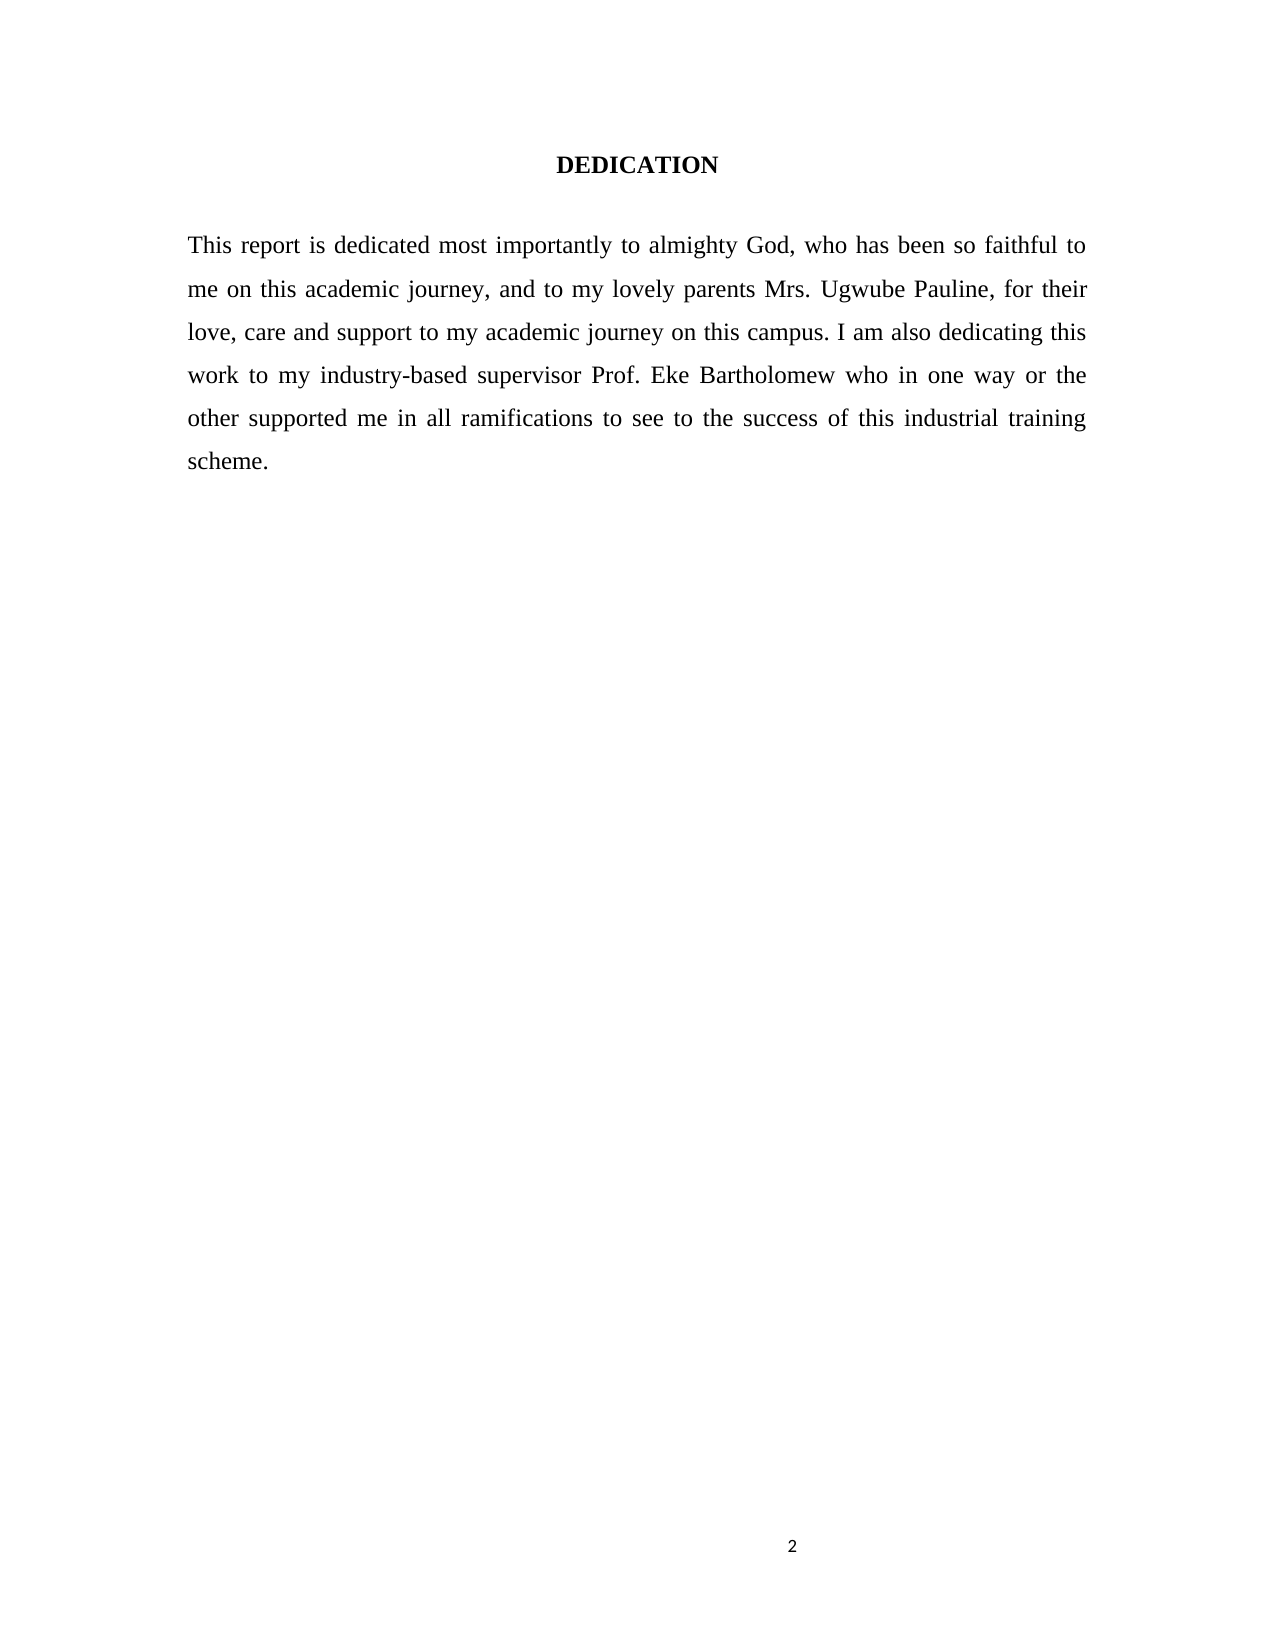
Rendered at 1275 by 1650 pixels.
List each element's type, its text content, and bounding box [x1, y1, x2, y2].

subtitle DEDICATION [187, 150, 1087, 179]
text This report is dedicated most importantly to almighty God, who has been so faithful to me on this academic journey, and to my lovely parents Mrs. Ugwube Pauline, for their love, care and support to my academic journey on this campus. I am also dedicating this work to my industry-based supervisor Prof. Eke Bartholomew who in one way or the other supported me in all ramifications to see to the success of this industrial training scheme. [187, 231, 1087, 475]
